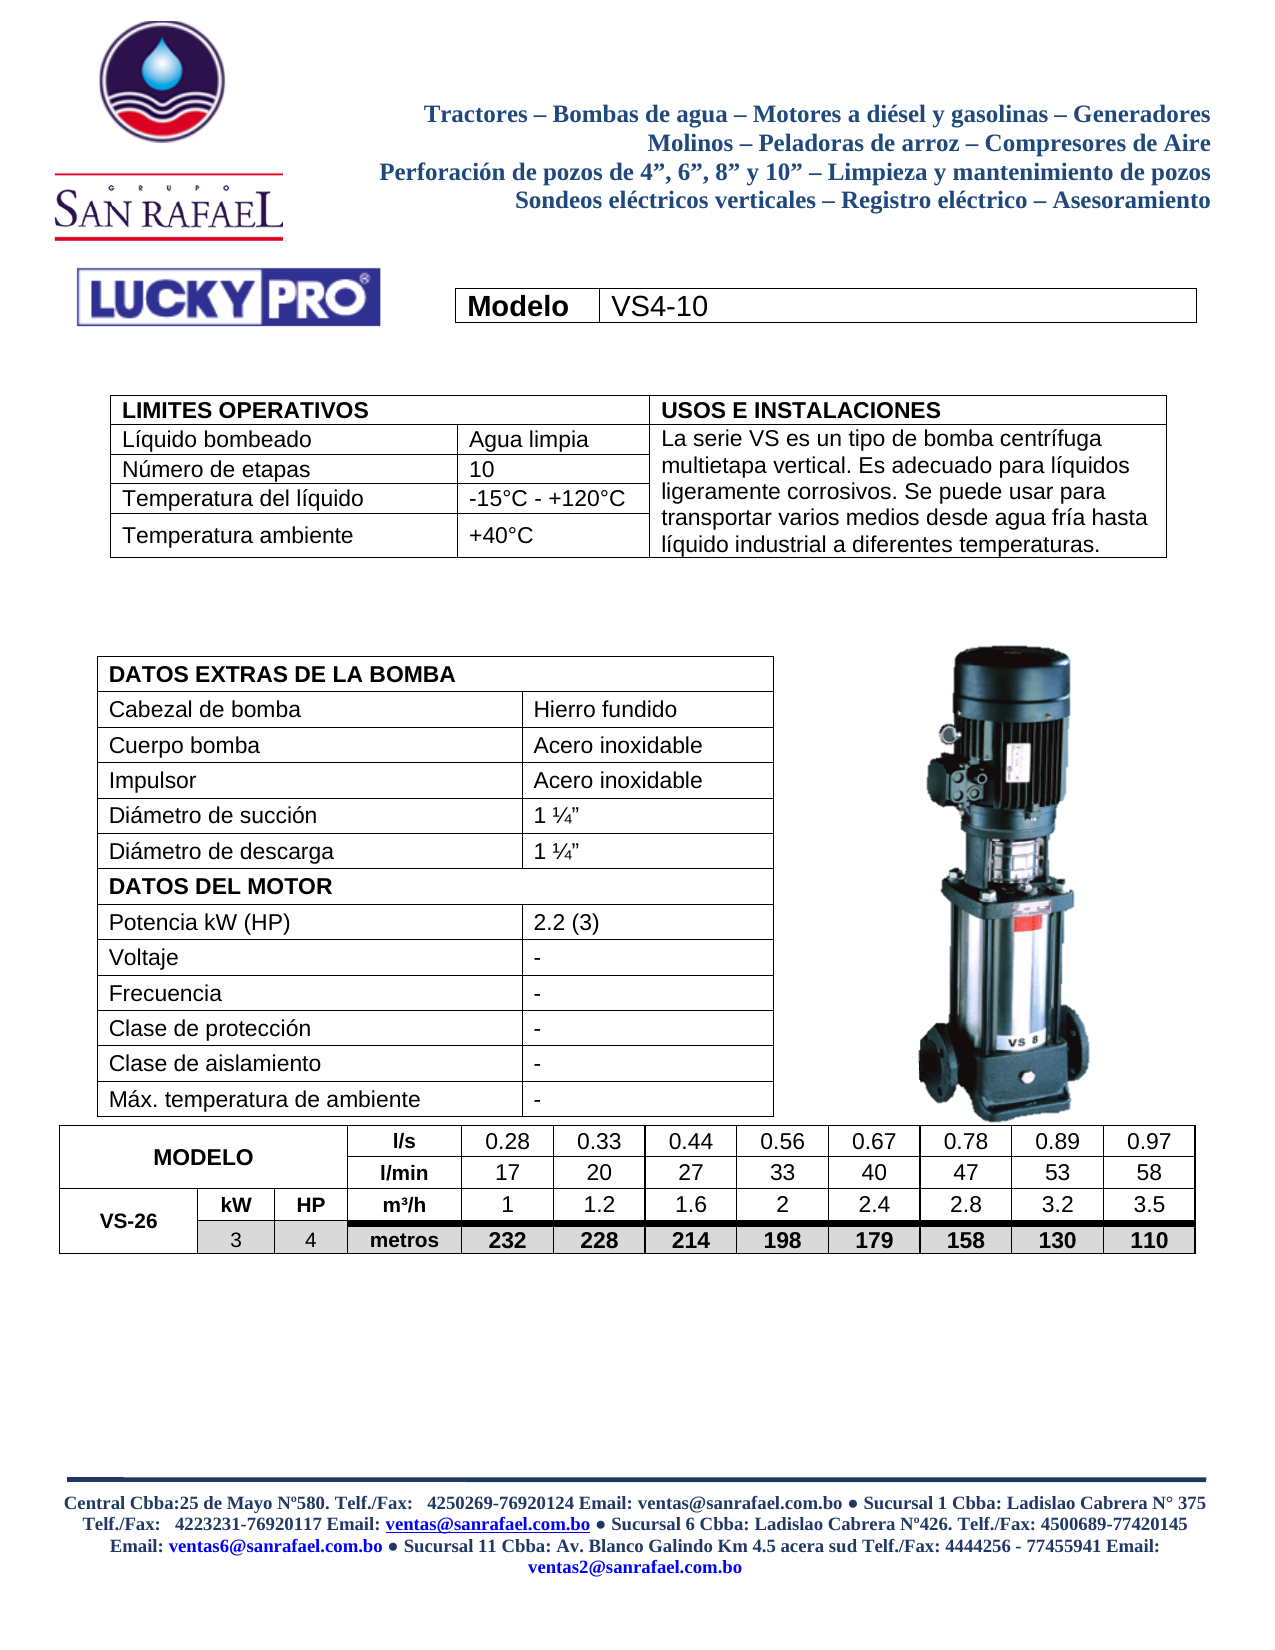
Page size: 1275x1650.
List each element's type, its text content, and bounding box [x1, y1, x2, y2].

table_cell Potencia kW (HP) [98, 905, 522, 939]
table_cell - [523, 1011, 773, 1045]
table_cell Temperatura ambiente [111, 514, 457, 557]
table_header 0.97 [1104, 1126, 1194, 1156]
table_cell 1 [462, 1189, 553, 1220]
table_cell Líquido bombeado [111, 425, 457, 454]
table_cell 47 [921, 1157, 1011, 1187]
table_header VS4-10 [600, 289, 1196, 322]
table_header 0.33 [554, 1126, 644, 1156]
table_cell - [523, 1082, 773, 1116]
table_cell 20 [554, 1157, 644, 1187]
table_cell - [523, 940, 773, 974]
table_cell Frecuencia [98, 976, 522, 1010]
table_cell Cabezal de bomba [98, 692, 522, 727]
table_cell 179 [829, 1227, 919, 1253]
table_cell 53 [1012, 1157, 1103, 1187]
table_cell kW [198, 1189, 274, 1220]
table_header 0.67 [829, 1126, 919, 1156]
table_cell Voltaje [98, 940, 522, 974]
table_header 0.78 [921, 1126, 1011, 1156]
table_header USOS E INSTALACIONES [650, 396, 1166, 424]
table_cell 1 ¼” [523, 834, 773, 868]
table_cell 2.8 [921, 1189, 1011, 1220]
table_cell 2.2 (3) [523, 905, 773, 939]
table_cell Clase de aislamiento [98, 1046, 522, 1081]
table_cell Impulsor [98, 763, 522, 797]
picture [61, 254, 388, 335]
table_cell 10 [458, 455, 649, 483]
table_cell 2.4 [829, 1189, 919, 1220]
table_header l/s [348, 1126, 461, 1156]
table_cell Máx. temperatura de ambiente [98, 1082, 522, 1116]
table_cell 198 [737, 1227, 828, 1253]
table_cell Acero inoxidable [523, 763, 773, 797]
table_cell +40°C [458, 514, 649, 557]
table_cell 58 [1104, 1157, 1194, 1187]
table_cell 2 [737, 1189, 828, 1220]
table_header 0.89 [1012, 1126, 1103, 1156]
table_cell 130 [1012, 1227, 1103, 1253]
table_cell 40 [829, 1157, 919, 1187]
table_cell 232 [462, 1227, 553, 1253]
table_cell m³/h [348, 1189, 461, 1220]
table_header 0.56 [737, 1126, 828, 1156]
table_cell - [523, 1046, 773, 1081]
table_cell La serie VS es un tipo de bomba centrífuga multietapa vertical. Es adecuado para líquidos ligeramente corrosivos. Se puede usar para transportar varios medios desde agua fría hasta líquido industrial a diferentes temperaturas. [650, 425, 1166, 557]
table_cell Cuerpo bomba [98, 728, 522, 762]
table_cell 17 [462, 1157, 553, 1187]
table_cell -15°C - +120°C [458, 484, 649, 513]
table_cell DATOS DEL MOTOR [98, 869, 773, 904]
table_cell l/min [348, 1157, 461, 1187]
table_cell 3.5 [1104, 1189, 1194, 1220]
table_cell Clase de protección [98, 1011, 522, 1045]
table_cell - [523, 976, 773, 1010]
table_cell Acero inoxidable [523, 728, 773, 762]
table_cell 4 [275, 1221, 347, 1253]
table_cell metros [348, 1227, 461, 1253]
table_header 0.28 [462, 1126, 553, 1156]
table_header DATOS EXTRAS DE LA BOMBA [98, 657, 773, 691]
table_header 0.44 [646, 1126, 736, 1156]
table_cell Diámetro de descarga [98, 834, 522, 868]
table_cell 158 [921, 1227, 1011, 1253]
table_cell 1.2 [554, 1189, 644, 1220]
table_cell 214 [646, 1227, 736, 1253]
table_cell Agua limpia [458, 425, 649, 454]
table_cell 33 [737, 1157, 828, 1187]
table_cell 228 [554, 1227, 644, 1253]
table_cell 110 [1104, 1227, 1194, 1253]
picture [900, 634, 1097, 1125]
table_cell 3.2 [1012, 1189, 1103, 1220]
table_cell 1.6 [646, 1189, 736, 1220]
picture [99, 21, 233, 143]
table_cell VS-26 [60, 1189, 197, 1253]
table_cell Número de etapas [111, 455, 457, 483]
table_cell HP [275, 1189, 347, 1220]
table_cell Diámetro de succión [98, 799, 522, 833]
table_cell 3 [198, 1221, 274, 1253]
table_cell Temperatura del líquido [111, 484, 457, 513]
table_cell 1 ¼” [523, 799, 773, 833]
table_header LIMITES OPERATIVOS [111, 396, 649, 424]
table_header MODELO [60, 1126, 347, 1187]
table_header Modelo [456, 289, 599, 322]
table_cell Hierro fundido [523, 692, 773, 727]
table_cell 27 [646, 1157, 736, 1187]
picture [47, 170, 283, 244]
